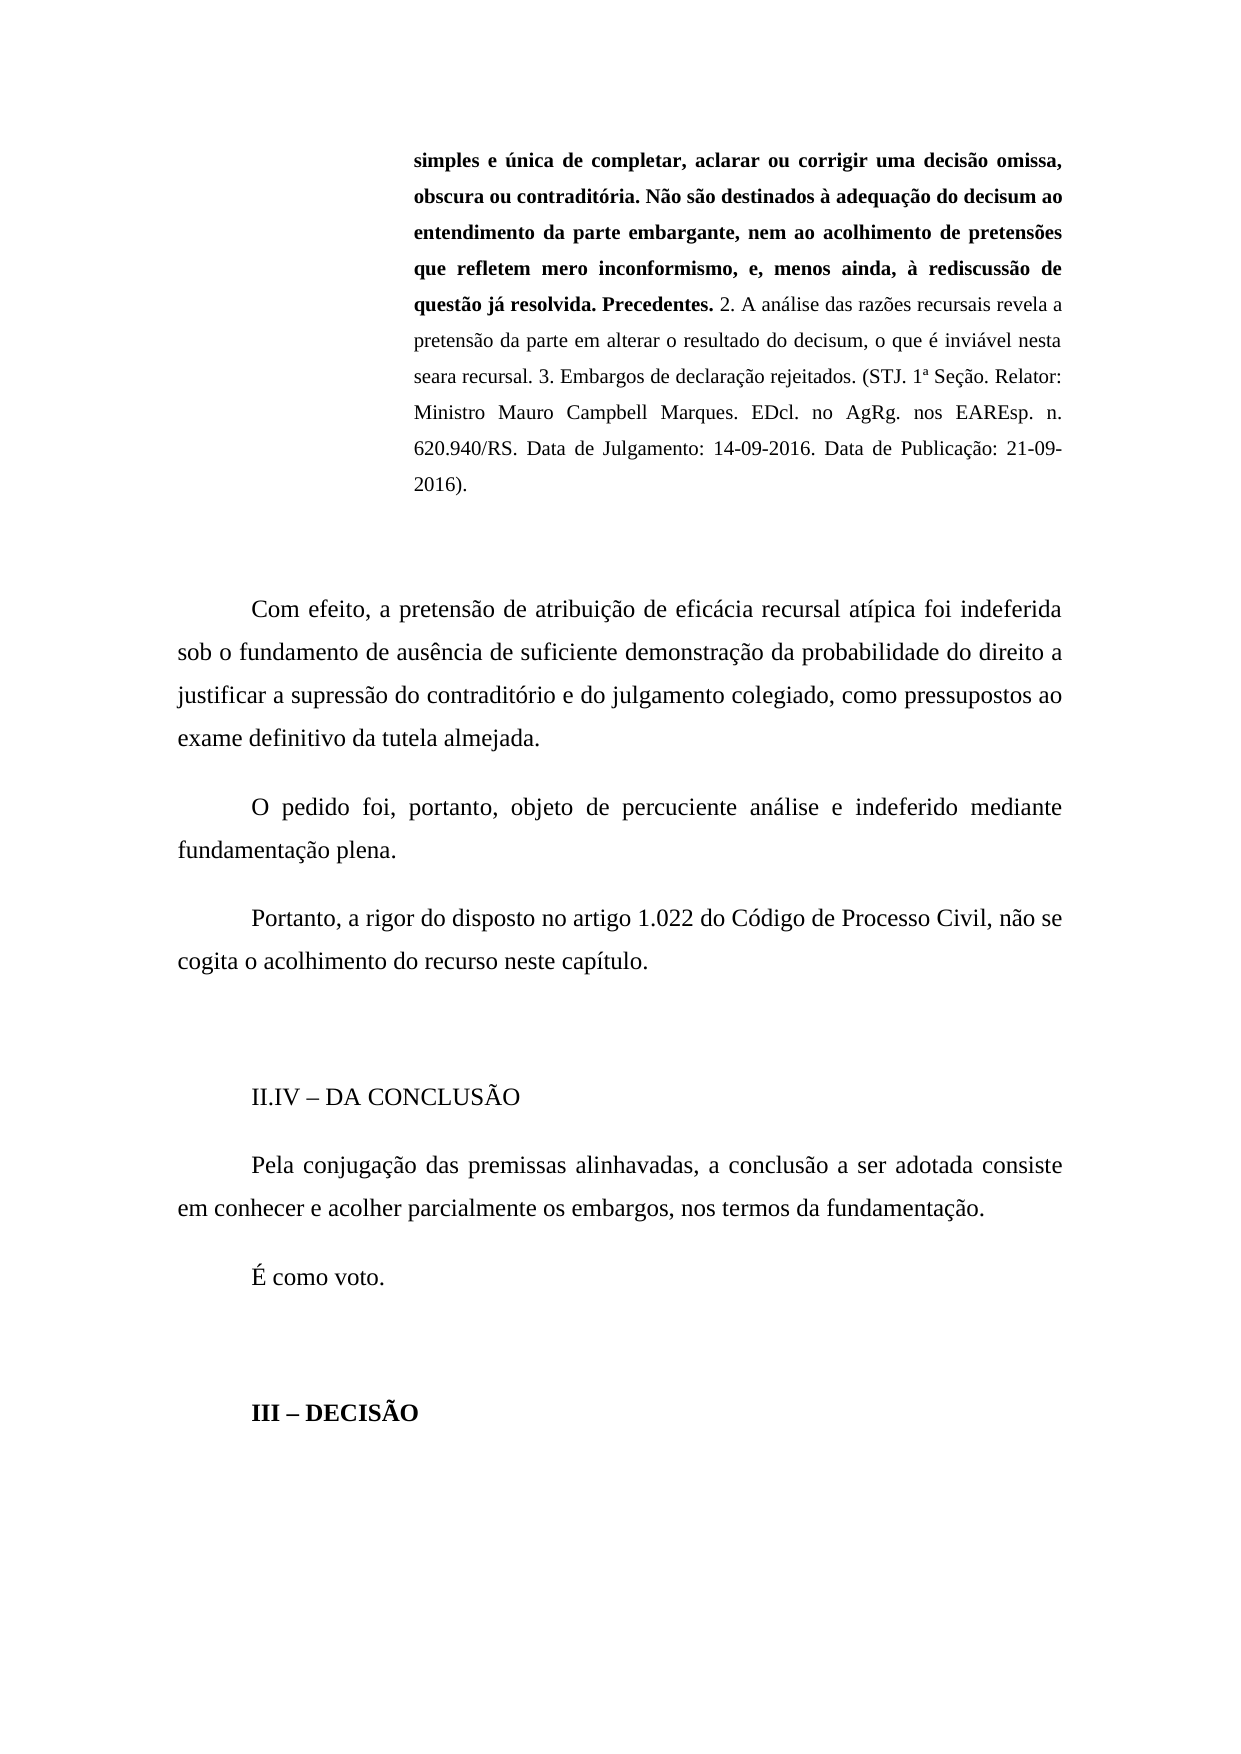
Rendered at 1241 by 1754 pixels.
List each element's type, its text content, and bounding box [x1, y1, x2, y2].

text Portanto, a rigor do disposto no artigo 1.022 do Código de Processo Civil, não se cogita o acolhimento do recurso neste capítulo. [177, 903, 1063, 975]
text Com efeito, a pretensão de atribuição de eficácia recursal atípica foi indeferida sob o fundamento de ausência de suficiente demonstração da probabilidade do direito a justificar a supressão do contraditório e do julgamento colegiado, como pressupostos ao exame definitivo da tutela almejada. [177, 594, 1063, 752]
text II.IV – DA CONCLUSÃO [177, 1082, 1063, 1111]
text III – DECISÃO [177, 1398, 1063, 1427]
text O pedido foi, portanto, objeto de percuciente análise e indeferido mediante fundamentação plena. [177, 792, 1063, 863]
text É como voto. [177, 1262, 1063, 1290]
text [413, 148, 1063, 496]
text Pela conjugação das premissas alinhavadas, a conclusão a ser adotada consiste em conhecer e acolher parcialmente os embargos, nos termos da fundamentação. [177, 1150, 1063, 1222]
